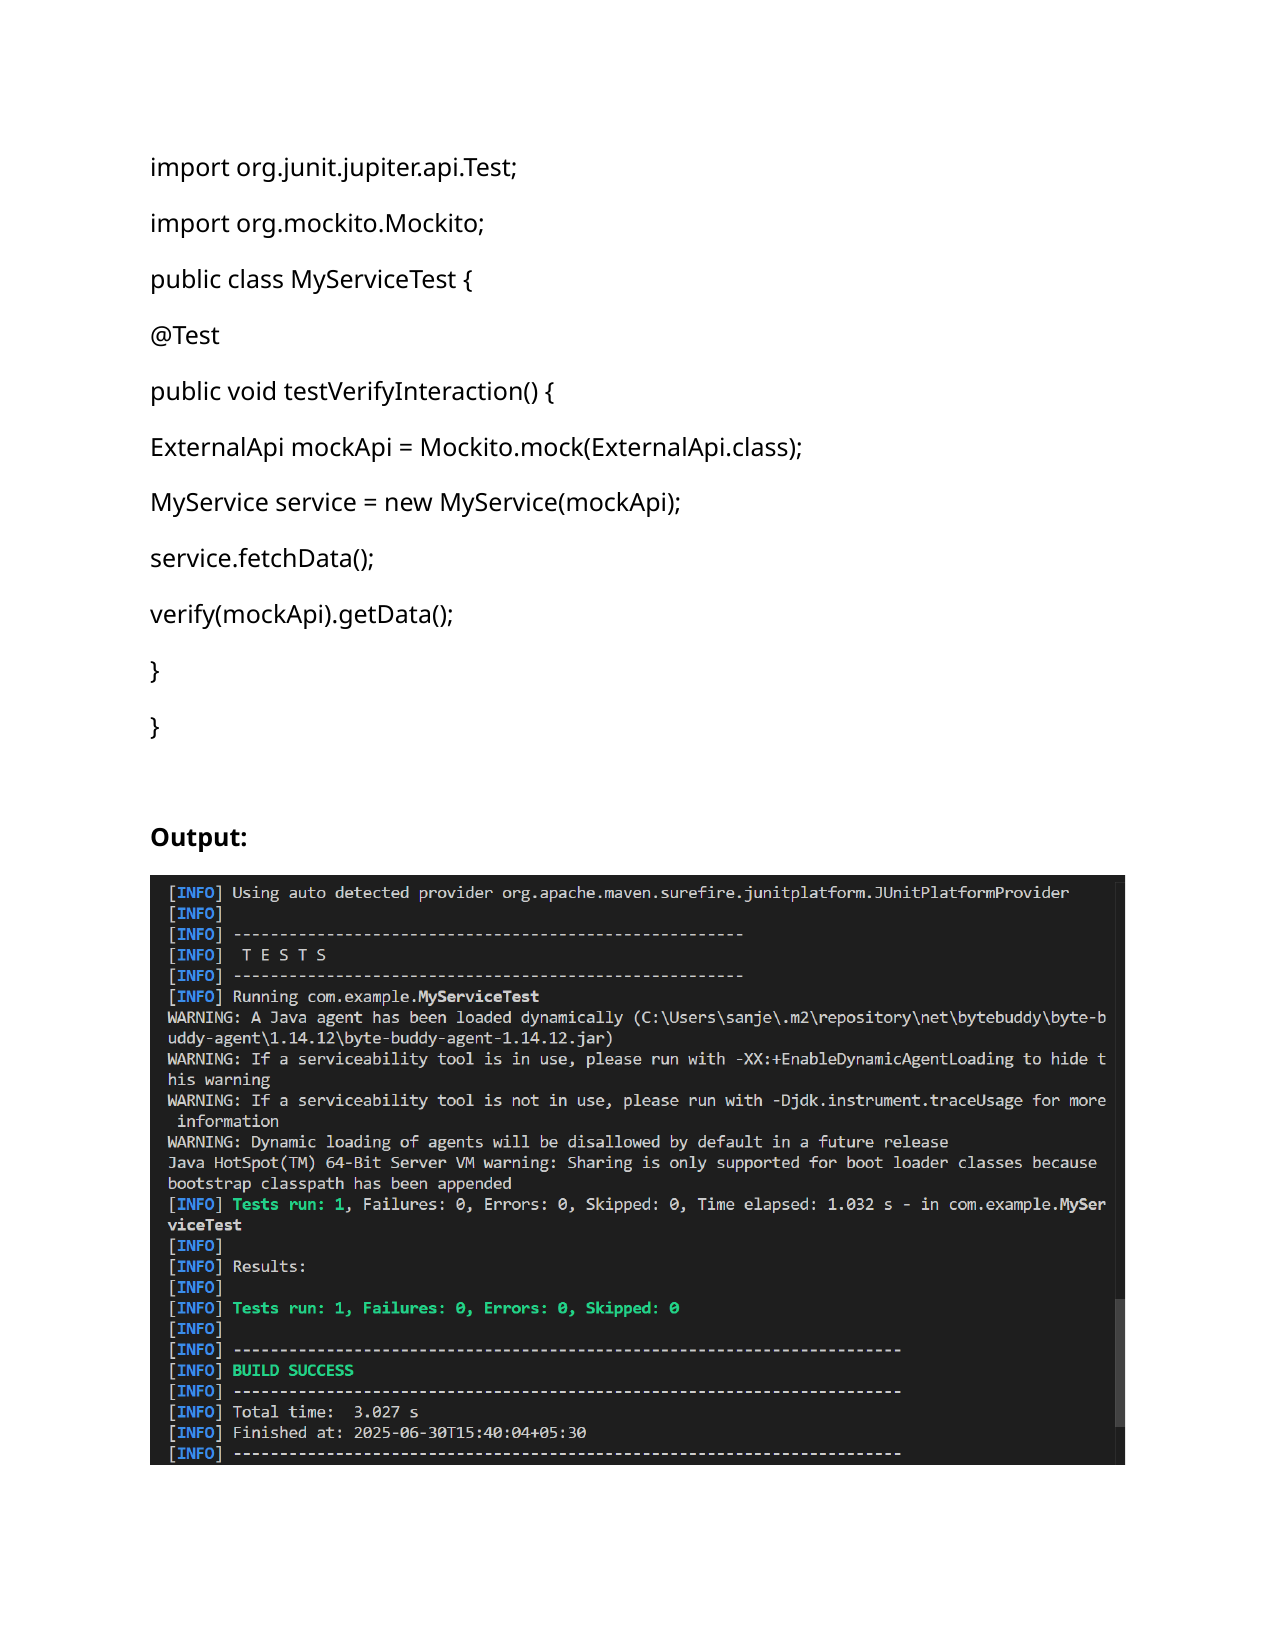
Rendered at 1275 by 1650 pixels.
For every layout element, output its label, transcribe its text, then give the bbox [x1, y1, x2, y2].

text public class MyServiceTest { [150, 262, 1125, 296]
text Output: [150, 820, 1125, 854]
text } [150, 652, 1125, 687]
text public void testVerifyInteraction() { [150, 373, 1125, 407]
text import org.mockito.Mockito; [150, 206, 1125, 240]
picture [150, 875, 1125, 1465]
text } [150, 708, 1125, 742]
text ExternalApi mockApi = Mockito.mock(ExternalApi.class); [150, 429, 1125, 463]
text import org.junit.jupiter.api.Test; [150, 150, 1125, 184]
text @Test [150, 317, 1125, 352]
text verify(mockApi).getData(); [150, 597, 1125, 631]
text service.fetchData(); [150, 541, 1125, 575]
text MyService service = new MyService(mockApi); [150, 485, 1125, 519]
